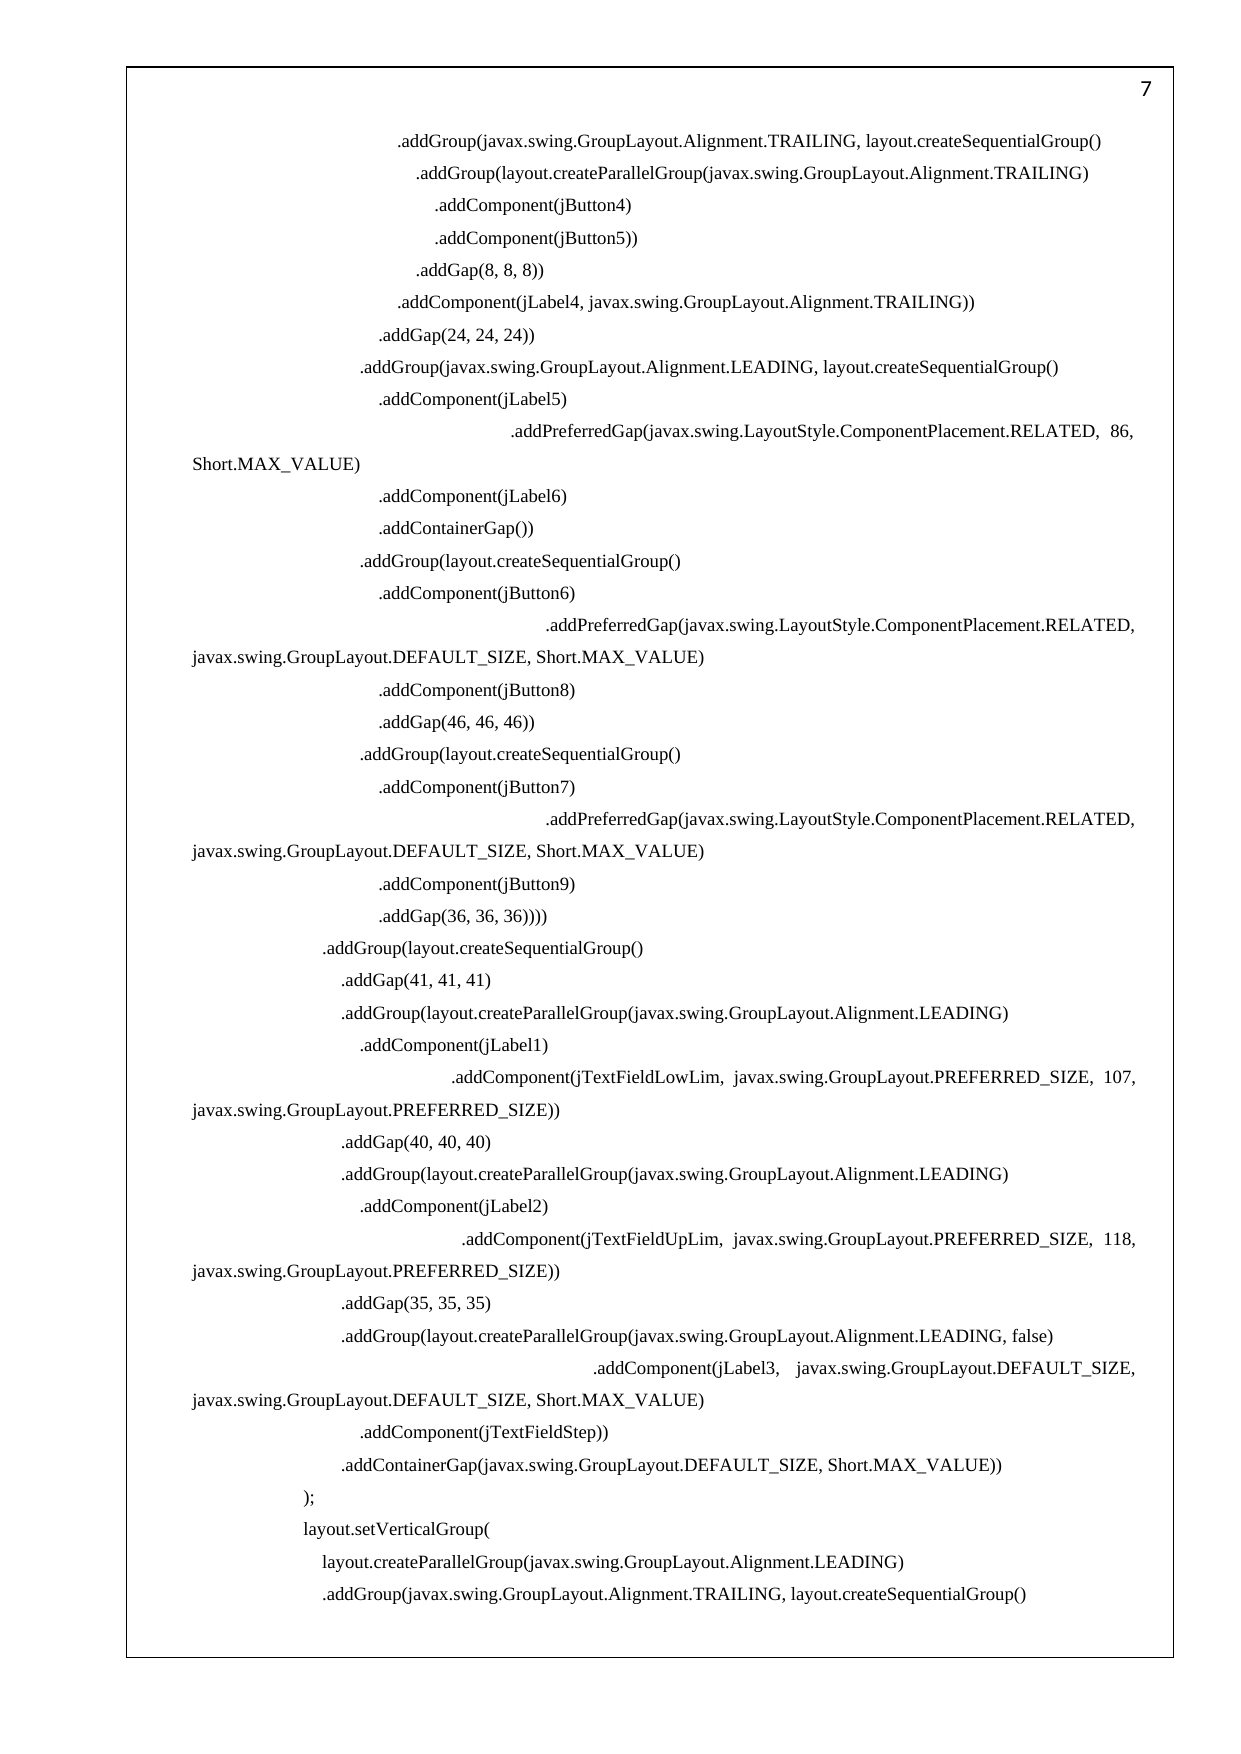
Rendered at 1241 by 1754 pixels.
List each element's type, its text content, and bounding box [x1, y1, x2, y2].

text .addGap(40, 40, 40) [192, 1131, 1137, 1152]
text .addGap(24, 24, 24)) [192, 323, 1137, 345]
text .addGap(41, 41, 41) [192, 969, 1137, 991]
text .addComponent(jButton9) [192, 872, 1137, 894]
text .addComponent(jTextFieldStep)) [192, 1421, 1137, 1443]
text .addComponent(jButton4) [192, 194, 1137, 216]
text ); [192, 1486, 1137, 1508]
text layout.setVerticalGroup( [192, 1518, 1137, 1540]
text .addComponent(jButton6) [192, 582, 1137, 603]
text .addGroup(layout.createParallelGroup(javax.swing.GroupLayout.Alignment.LEADING) [192, 1163, 1137, 1185]
text .addGap(36, 36, 36)))) [192, 905, 1137, 926]
text .addComponent(jLabel4, javax.swing.GroupLayout.Alignment.TRAILING)) [192, 291, 1137, 313]
text .addComponent(jButton7) [192, 776, 1137, 797]
text .addGroup(layout.createSequentialGroup() [192, 549, 1137, 571]
text .addPreferredGap(javax.swing.LayoutStyle.ComponentPlacement.RELATED, javax.swing.GroupLayout.DEFAULT_SIZE, Short.MAX_VALUE) [192, 808, 1137, 862]
text .addComponent(jLabel3, javax.swing.GroupLayout.DEFAULT_SIZE, javax.swing.GroupLayout.DEFAULT_SIZE, Short.MAX_VALUE) [192, 1357, 1137, 1411]
text .addComponent(jLabel2) [192, 1195, 1137, 1217]
text .addGap(35, 35, 35) [192, 1292, 1137, 1314]
text .addGroup(javax.swing.GroupLayout.Alignment.TRAILING, layout.createSequentialGroup() [192, 130, 1137, 151]
text .addGap(46, 46, 46)) [192, 711, 1137, 733]
text .addGroup(layout.createParallelGroup(javax.swing.GroupLayout.Alignment.LEADING, false) [192, 1324, 1137, 1346]
text .addGap(8, 8, 8)) [192, 259, 1137, 281]
text .addContainerGap()) [192, 517, 1137, 539]
text .addComponent(jButton8) [192, 679, 1137, 700]
text .addComponent(jTextFieldUpLim, javax.swing.GroupLayout.PREFERRED_SIZE, 118, javax.swing.GroupLayout.PREFERRED_SIZE)) [192, 1228, 1137, 1282]
text .addGroup(javax.swing.GroupLayout.Alignment.TRAILING, layout.createSequentialGroup() [192, 1583, 1137, 1604]
text .addComponent(jLabel6) [192, 485, 1137, 507]
text .addComponent(jTextFieldLowLim, javax.swing.GroupLayout.PREFERRED_SIZE, 107, javax.swing.GroupLayout.PREFERRED_SIZE)) [192, 1066, 1137, 1120]
text layout.createParallelGroup(javax.swing.GroupLayout.Alignment.LEADING) [192, 1551, 1137, 1572]
text .addGroup(layout.createParallelGroup(javax.swing.GroupLayout.Alignment.LEADING) [192, 1002, 1137, 1023]
text .addComponent(jLabel5) [192, 388, 1137, 410]
text .addGroup(layout.createSequentialGroup() [192, 937, 1137, 959]
text .addPreferredGap(javax.swing.LayoutStyle.ComponentPlacement.RELATED, 86, Short.MAX_VALUE) [192, 420, 1137, 474]
text .addGroup(layout.createParallelGroup(javax.swing.GroupLayout.Alignment.TRAILING) [192, 162, 1137, 184]
text .addGroup(layout.createSequentialGroup() [192, 743, 1137, 765]
text .addContainerGap(javax.swing.GroupLayout.DEFAULT_SIZE, Short.MAX_VALUE)) [192, 1454, 1137, 1475]
text .addComponent(jLabel1) [192, 1034, 1137, 1056]
text .addPreferredGap(javax.swing.LayoutStyle.ComponentPlacement.RELATED, javax.swing.GroupLayout.DEFAULT_SIZE, Short.MAX_VALUE) [192, 614, 1137, 668]
text .addComponent(jButton5)) [192, 227, 1137, 248]
text .addGroup(javax.swing.GroupLayout.Alignment.LEADING, layout.createSequentialGroup() [192, 356, 1137, 377]
